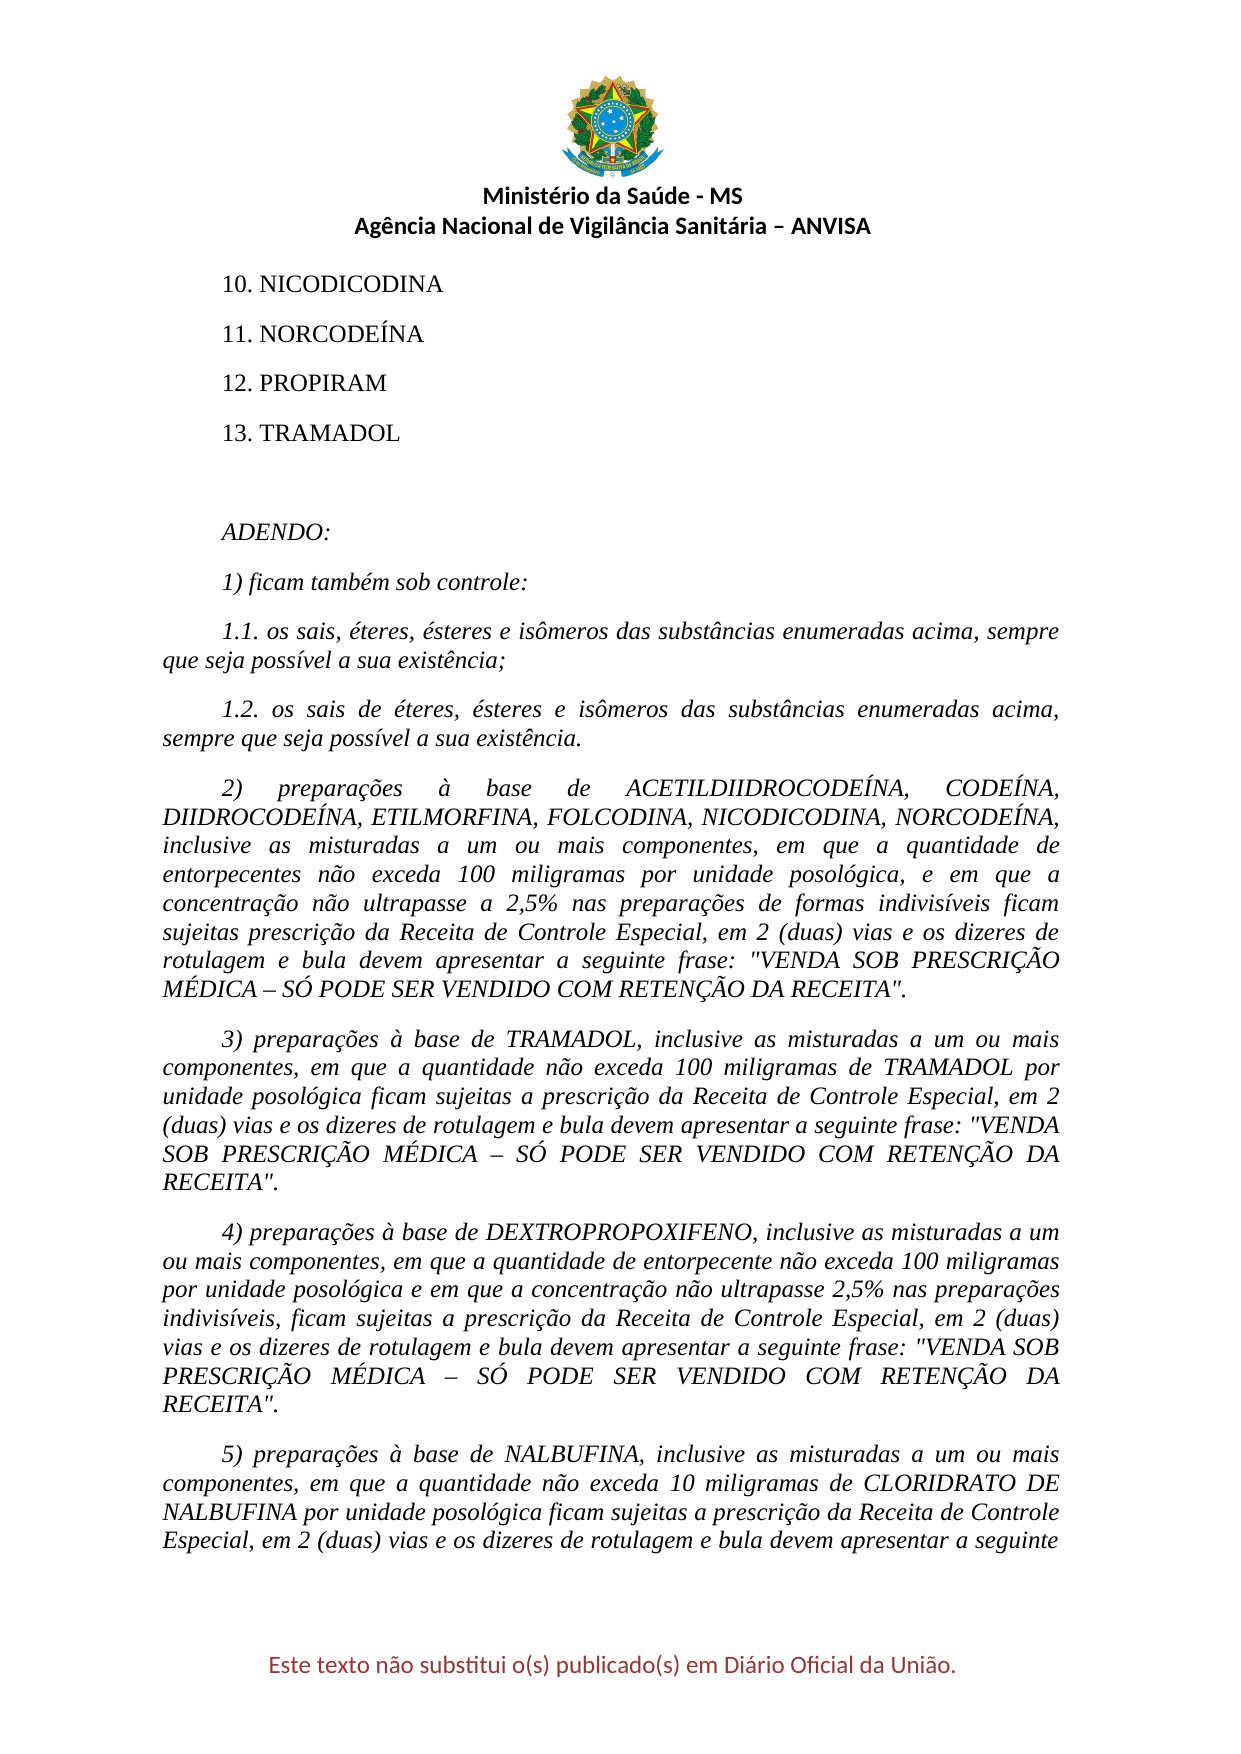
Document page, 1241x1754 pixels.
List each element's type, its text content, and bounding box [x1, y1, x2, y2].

text 11. NORCODEÍNA [162, 319, 1063, 347]
text 1.1. os sais, éteres, ésteres e isômeros das substâncias enumeradas acima, sempre que seja possível a sua existência; [162, 616, 1063, 674]
text 12. PROPIRAM [162, 368, 1063, 397]
text ADENDO: [162, 517, 1063, 546]
picture [558, 73, 667, 180]
text 13. TRAMADOL [162, 418, 1063, 447]
text 2) preparações à base de ACETILDIIDROCODEÍNA, CODEÍNA, DIIDROCODEÍNA, ETILMORFINA, FOLCODINA, NICODICODINA, NORCODEÍNA, inclusive as misturadas a um ou mais componentes, em que a quantidade de entorpecentes não exceda 100 miligramas por unidade posológica, e em que a concentração não ultrapasse a 2,5% nas preparações de formas indivisíveis ficam sujeitas prescrição da Receita de Controle Especial, em 2 (duas) vias e os dizeres de rotulagem e bula devem apresentar a seguinte frase: "VENDA SOB PRESCRIÇÃO MÉDICA – SÓ PODE SER VENDIDO COM RETENÇÃO DA RECEITA". [162, 773, 1063, 1003]
text 1.2. os sais de éteres, ésteres e isômeros das substâncias enumeradas acima, sempre que seja possível a sua existência. [162, 694, 1063, 752]
text 3) preparações à base de TRAMADOL, inclusive as misturadas a um ou mais componentes, em que a quantidade não exceda 100 miligramas de TRAMADOL por unidade posológica ficam sujeitas a prescrição da Receita de Controle Especial, em 2 (duas) vias e os dizeres de rotulagem e bula devem apresentar a seguinte frase: "VENDA SOB PRESCRIÇÃO MÉDICA – SÓ PODE SER VENDIDO COM RETENÇÃO DA RECEITA". [162, 1024, 1063, 1196]
text 4) preparações à base de DEXTROPROPOXIFENO, inclusive as misturadas a um ou mais componentes, em que a quantidade de entorpecente não exceda 100 miligramas por unidade posológica e em que a concentração não ultrapasse 2,5% nas preparações indivisíveis, ficam sujeitas a prescrição da Receita de Controle Especial, em 2 (duas) vias e os dizeres de rotulagem e bula devem apresentar a seguinte frase: "VENDA SOB PRESCRIÇÃO MÉDICA – SÓ PODE SER VENDIDO COM RETENÇÃO DA RECEITA". [162, 1217, 1063, 1418]
text 10. NICODICODINA [162, 269, 1063, 298]
text 1) ficam também sob controle: [162, 567, 1063, 595]
